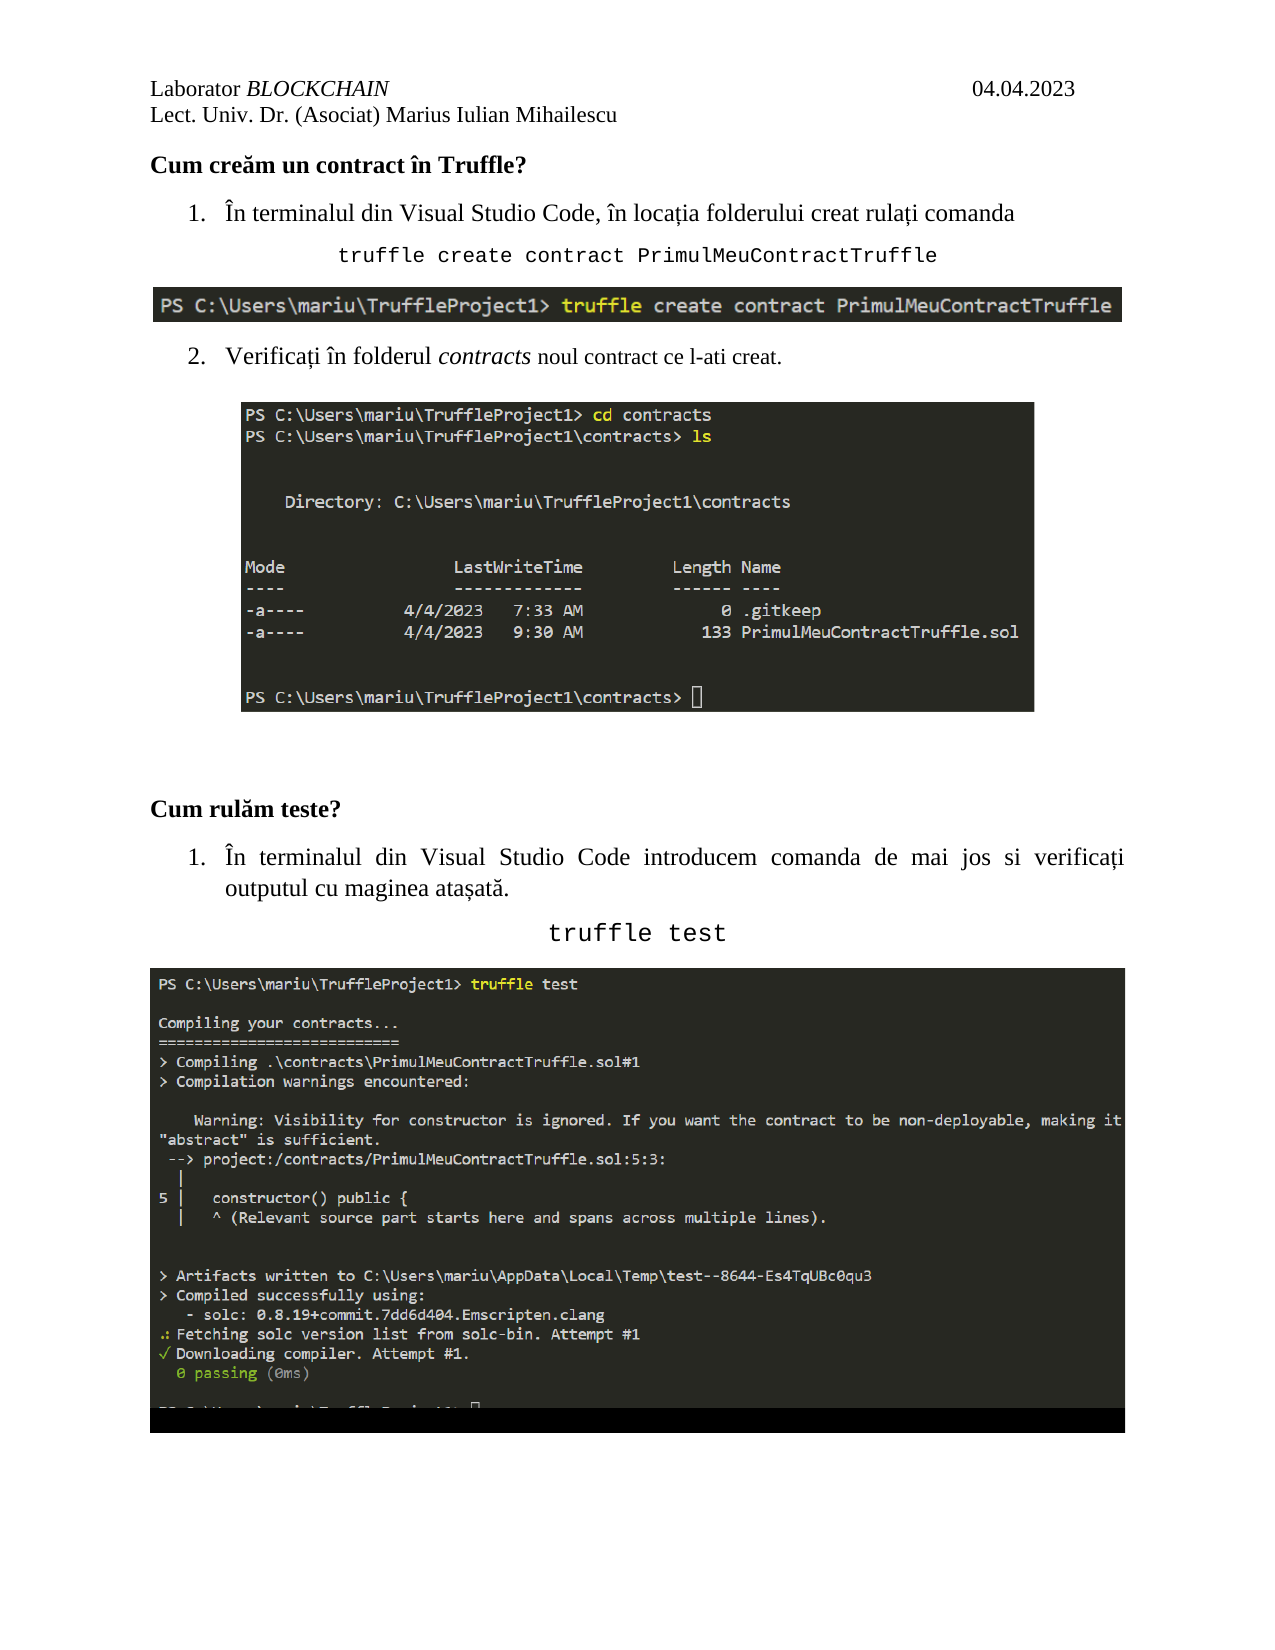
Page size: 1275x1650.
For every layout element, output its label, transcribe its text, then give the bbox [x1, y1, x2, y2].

picture [150, 968, 1125, 1433]
list În terminalul din Visual Studio Code introducem comanda de mai jos si verificați outputul cu maginea atașată. [187, 842, 1125, 902]
text truffle create contract PrimulMeuContractTruffle [150, 245, 1125, 269]
text truffle test [150, 921, 1125, 949]
text Cum rulăm teste? [150, 794, 1125, 823]
list Verificați în folderul contracts noul contract ce l-ati creat. [187, 341, 1125, 369]
picture [241, 402, 1035, 712]
text Cum creăm un contract în Truffle? [150, 150, 1125, 179]
picture [153, 287, 1122, 322]
list În terminalul din Visual Studio Code, în locația folderului creat rulați comanda [187, 198, 1125, 226]
